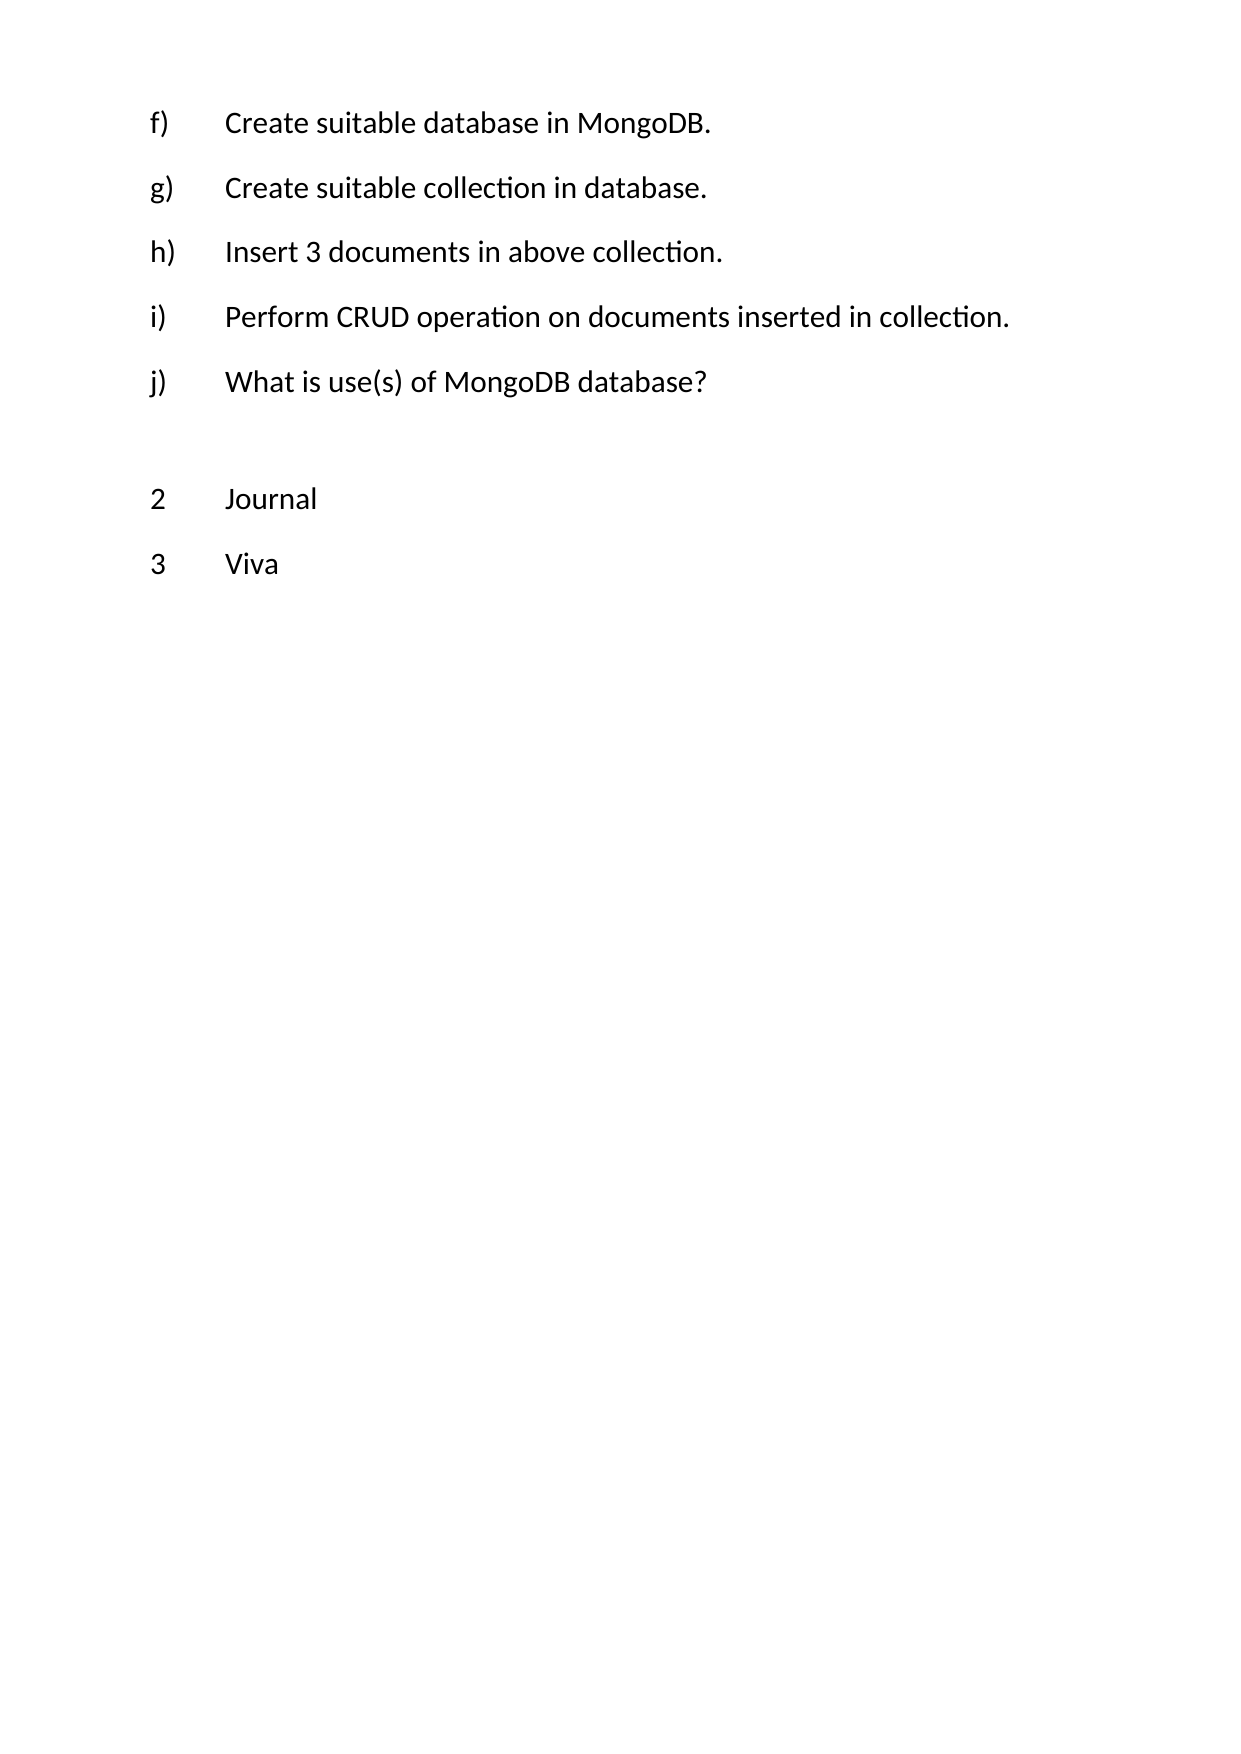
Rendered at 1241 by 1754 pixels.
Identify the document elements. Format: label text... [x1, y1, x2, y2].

text f) Create suitable database in MongoDB. [150, 103, 1090, 142]
text i) Perform CRUD operation on documents inserted in collection. [150, 297, 1090, 335]
text j) What is use(s) of MongoDB database? [150, 362, 1090, 400]
text h) Insert 3 documents in above collection. [150, 233, 1090, 271]
text g) Create suitable collection in database. [150, 168, 1090, 206]
text 3 Viva [150, 544, 1090, 582]
text 2 Journal [150, 479, 1090, 517]
